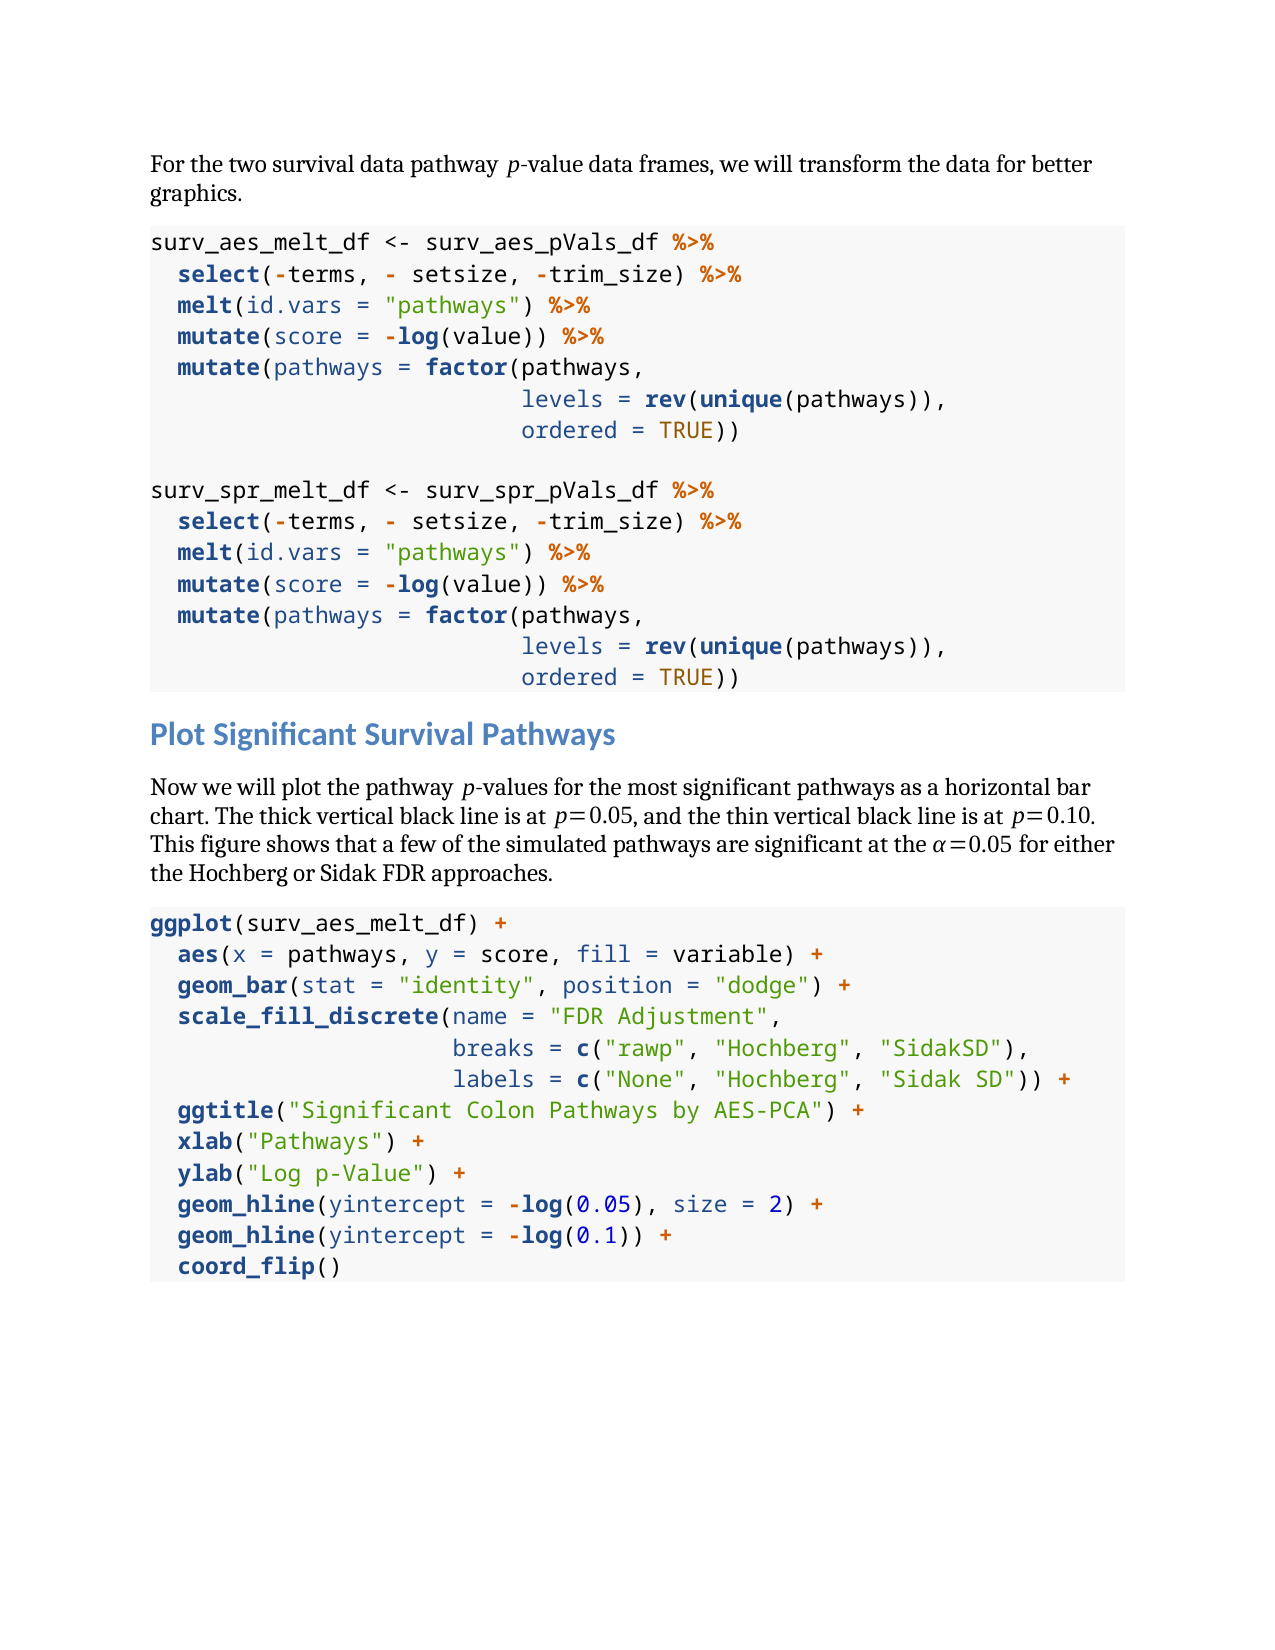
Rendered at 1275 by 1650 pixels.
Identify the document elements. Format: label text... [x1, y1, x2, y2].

text surv_aes_melt_df <- surv_aes_pVals_df %>% select(-terms, - setsize, -trim_size) %>% melt(id.vars = "pathways") %>% mutate(score = -log(value)) %>% mutate(pathways = factor(pathways, levels = rev(unique(pathways)), ordered = TRUE)) surv_spr_melt_df <- surv_spr_pVals_df %>% select(-terms, - setsize, -trim_size) %>% melt(id.vars = "pathways") %>% mutate(score = -log(value)) %>% mutate(pathways = factor(pathways, levels = rev(unique(pathways)), ordered = TRUE)) [150, 226, 1125, 692]
text For the two survival data pathway -value data frames, we will transform the data for better graphics. [150, 150, 1125, 207]
text ggplot(surv_aes_melt_df) + aes(x = pathways, y = score, fill = variable) + geom_bar(stat = "identity", position = "dodge") + scale_fill_discrete(name = "FDR Adjustment", breaks = c("rawp", "Hochberg", "SidakSD"), labels = c("None", "Hochberg", "Sidak SD")) + ggtitle("Significant Colon Pathways by AES-PCA") + xlab("Pathways") + ylab("Log p-Value") + geom_hline(yintercept = -log(0.05), size = 2) + geom_hline(yintercept = -log(0.1)) + coord_flip() [342, 907, 1125, 1282]
subtitle Plot Significant Survival Pathways [150, 713, 1125, 754]
text Now we will plot the pathway -values for the most significant pathways as a horizontal bar chart. The thick vertical black line is at , and the thin vertical black line is at . This figure shows that a few of the simulated pathways are significant at the for either the Hochberg or Sidak FDR approaches. [150, 773, 1125, 888]
